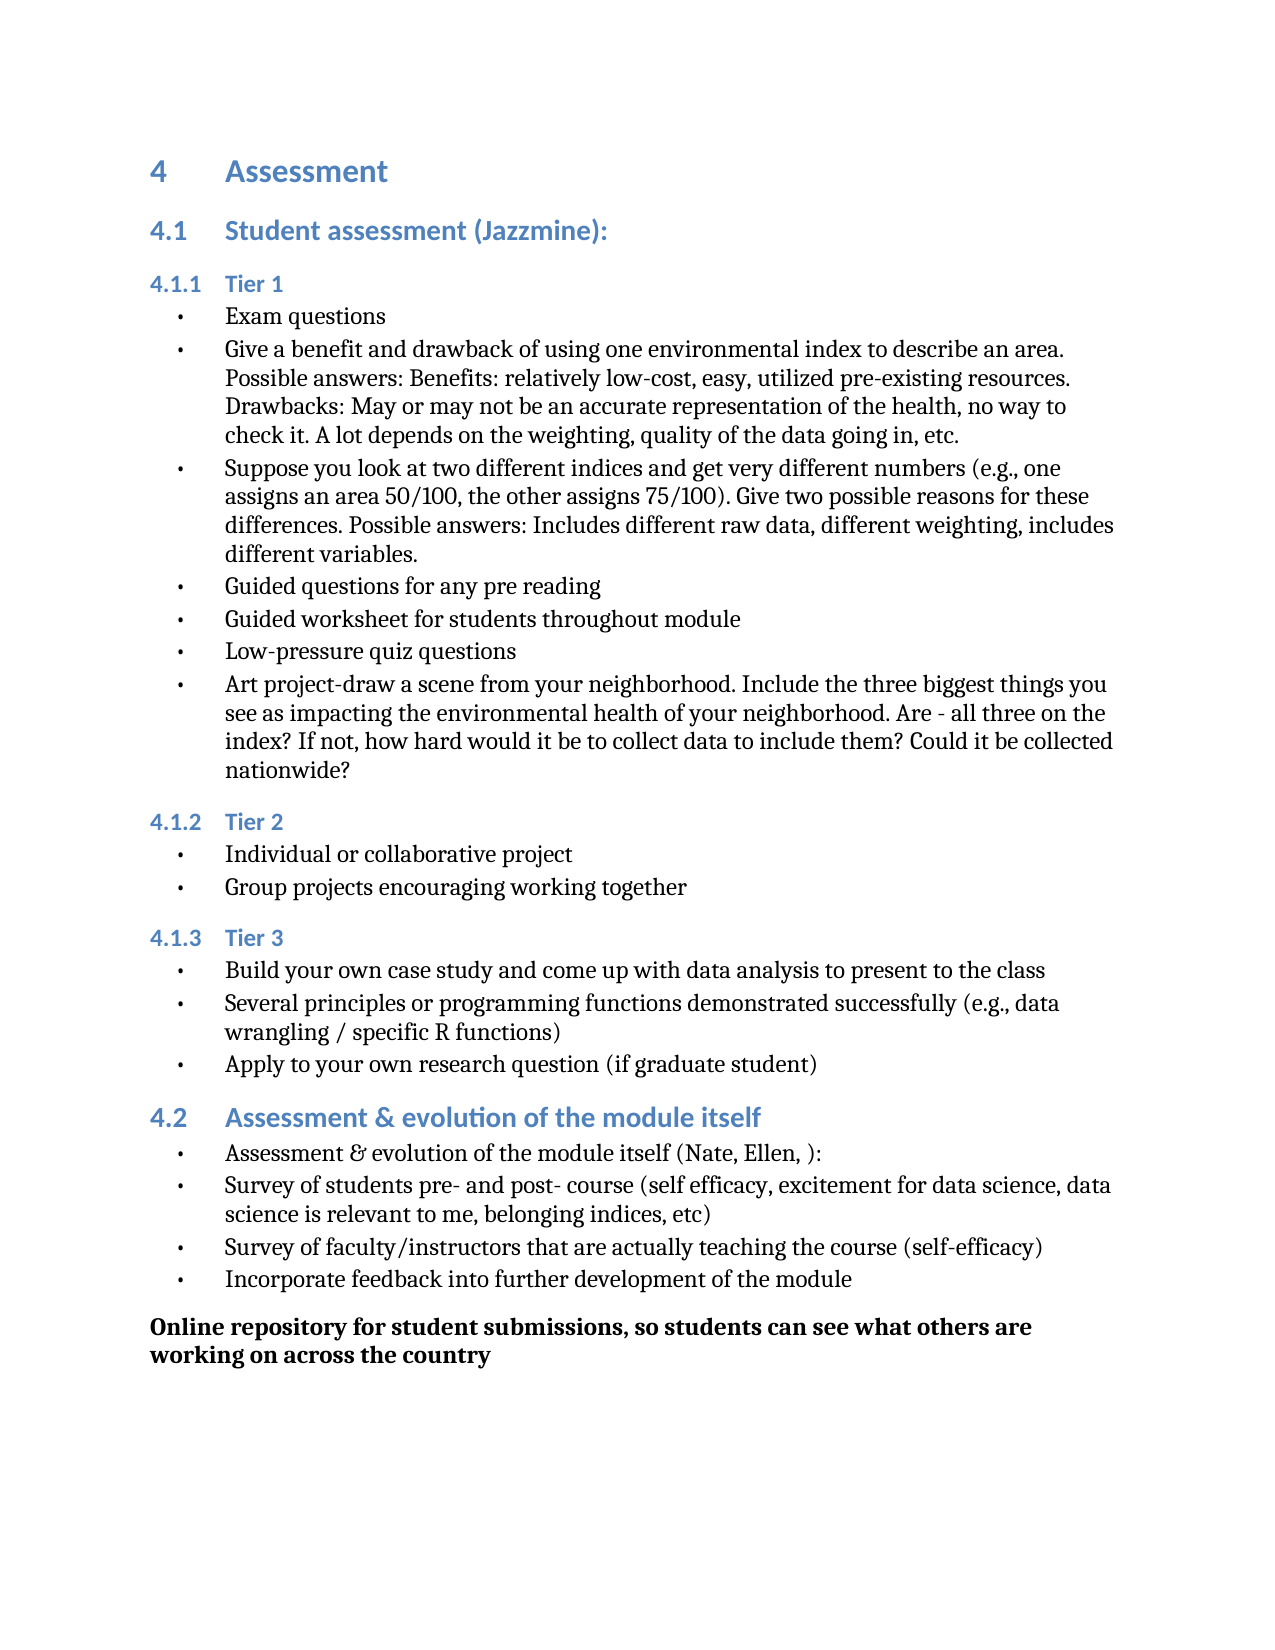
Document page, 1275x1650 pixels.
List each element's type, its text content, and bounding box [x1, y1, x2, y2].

list Exam questions [175, 302, 1125, 331]
list Build your own case study and come up with data analysis to present to the class [175, 956, 1125, 985]
list Several principles or programming functions demonstrated successfully (e.g., data wrangling / specific R functions) [175, 989, 1125, 1046]
list Individual or collaborative project [175, 840, 1125, 869]
list Apply to your own research question (if graduate student) [175, 1050, 1125, 1079]
subtitle 4 Assessment [150, 150, 1125, 191]
list Incorporate feedback into further development of the module [175, 1265, 1125, 1294]
subtitle 4.1.3 Tier 3 [150, 922, 1125, 952]
subtitle 4.1.2 Tier 2 [150, 806, 1125, 836]
list Survey of students pre- and post- course (self efficacy, excitement for data science, data science is relevant to me, belonging indices, etc) [175, 1171, 1125, 1229]
list Group projects encouraging working together [175, 872, 1125, 901]
subtitle 4.1 Student assessment (Jazzmine): [150, 212, 1125, 247]
list Survey of faculty/instructors that are actually teaching the course (self-efficacy) [175, 1233, 1125, 1261]
list Assessment & evolution of the module itself (Nate, Ellen, ): [175, 1139, 1125, 1168]
list Low-pressure quiz questions [175, 637, 1125, 666]
list Guided worksheet for students throughout module [175, 605, 1125, 633]
subtitle 4.1.1 Tier 1 [150, 268, 1125, 298]
text Online repository for student submissions, so students can see what others are working on across the country [150, 1313, 1125, 1370]
list Guided questions for any pre reading [175, 572, 1125, 601]
list Art project-draw a scene from your neighborhood. Include the three biggest things you see as impacting the environmental health of your neighborhood. Are - all three on the index? If not, how hard would it be to collect data to include them? Could it be collected nationwide? [175, 670, 1125, 785]
subtitle 4.2 Assessment & evolution of the module itself [150, 1099, 1125, 1135]
